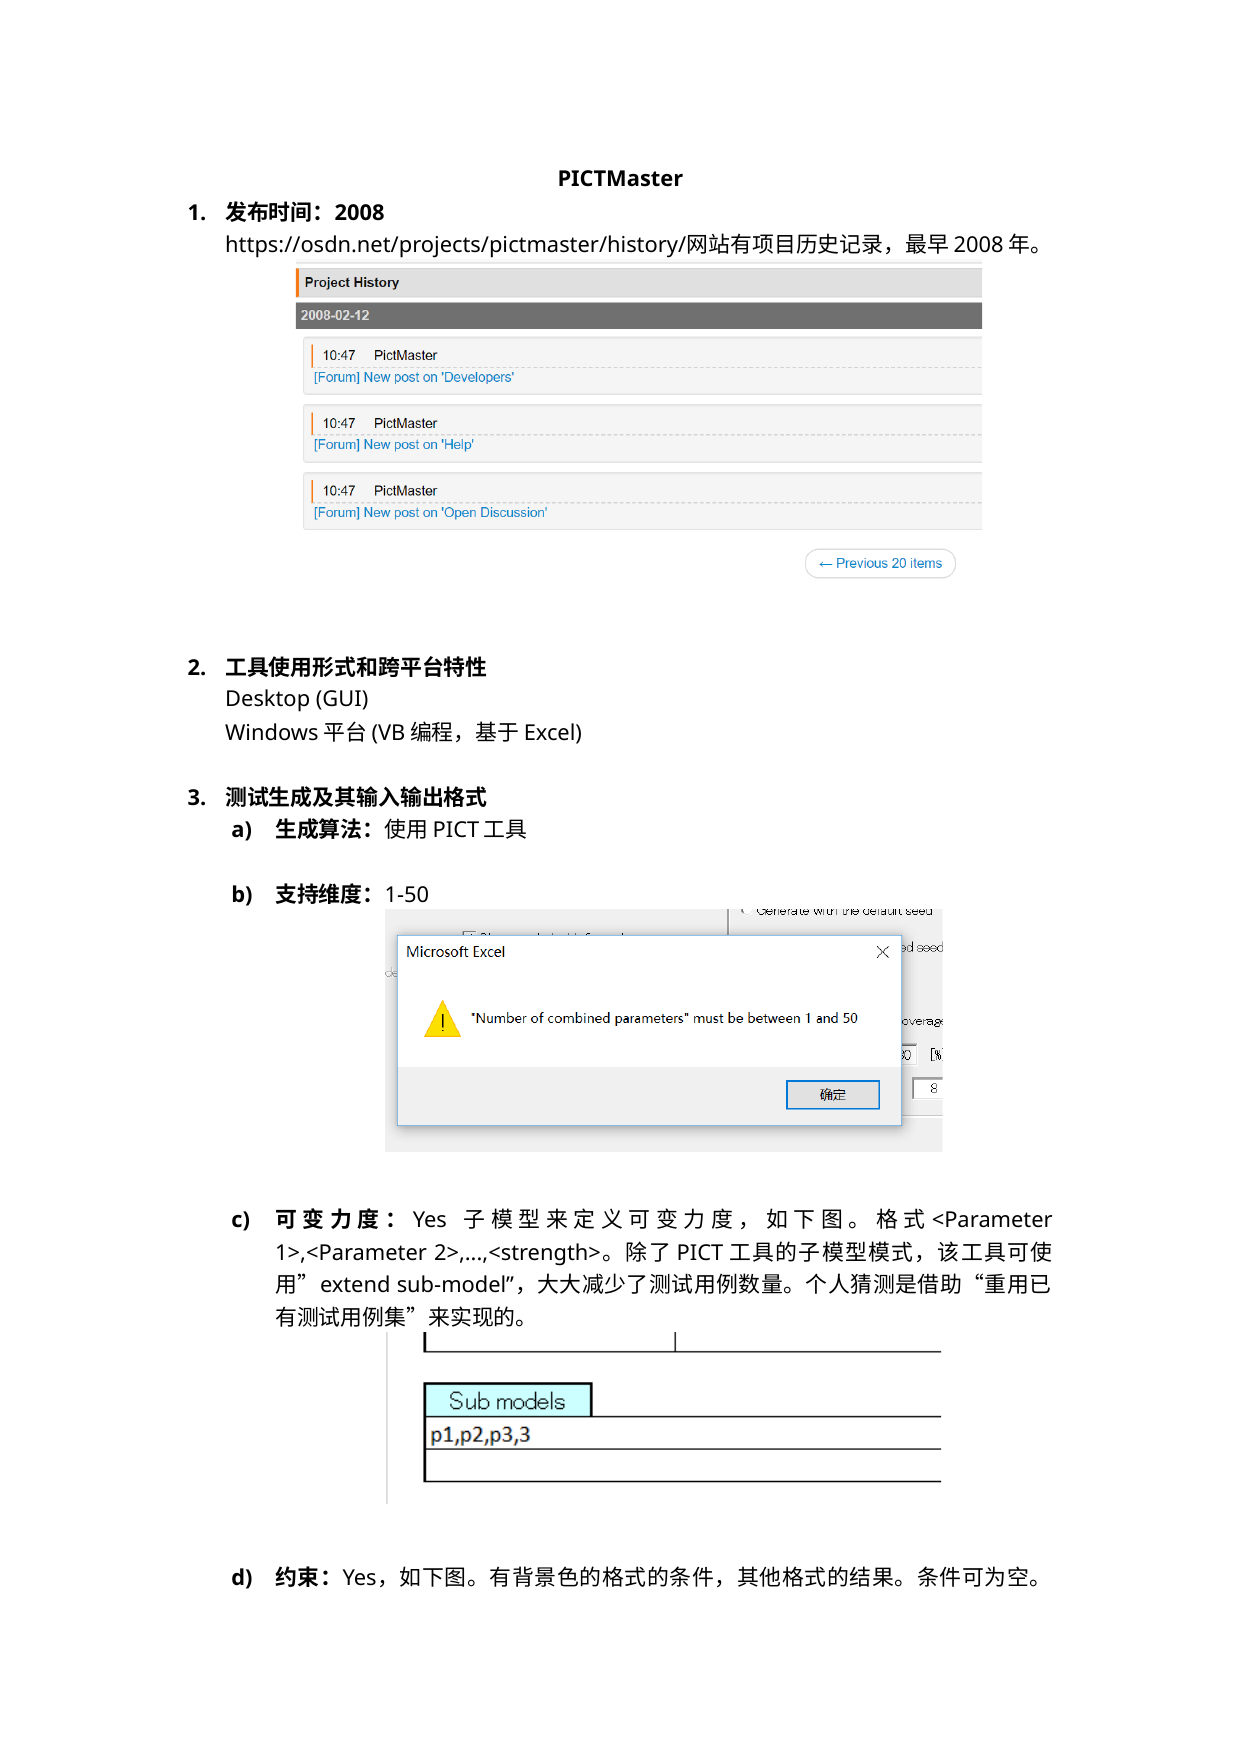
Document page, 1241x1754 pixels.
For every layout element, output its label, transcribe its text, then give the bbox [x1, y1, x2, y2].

list 工具使用形式和跨平台特性 [187, 649, 1053, 682]
list 测试生成及其输入输出格式 [187, 779, 1053, 812]
text Desktop (GUI) [225, 682, 1053, 714]
picture [295, 259, 983, 591]
picture [386, 1332, 942, 1504]
picture [385, 909, 943, 1152]
list 生成算法：使用PICT工具 [231, 812, 1053, 844]
list 约束：Yes，如下图。有背景色的格式的条件，其他格式的结果。条件可为空。同一个格子内的表达式默认是或关系，不同格子间的表达式默认是与关系，可添加“+”=或，“&”=与，来表示复杂逻辑。 [231, 1559, 1053, 1592]
text Windows平台 (VB编程，基于Excel) [225, 714, 1053, 747]
list 发布时间：2008 [187, 194, 1053, 227]
list 支持维度：1-50 [231, 877, 1053, 909]
list https://osdn.net/projects/pictmaster/history/网站有项目历史记录，最早2008年。 [225, 227, 1053, 259]
list 可变力度：Yes 子模型来定义可变力度，如下图。格式<Parameter 1>,<Parameter 2>,...,<strength>。除了PICT工具的子模型模式，该工具可使用”extend sub-model”，大大减少了测试用例数量。个人猜测是借助“重用已有测试用例集”来实现的。 [231, 1202, 1053, 1332]
text PICTMaster [187, 162, 1053, 194]
